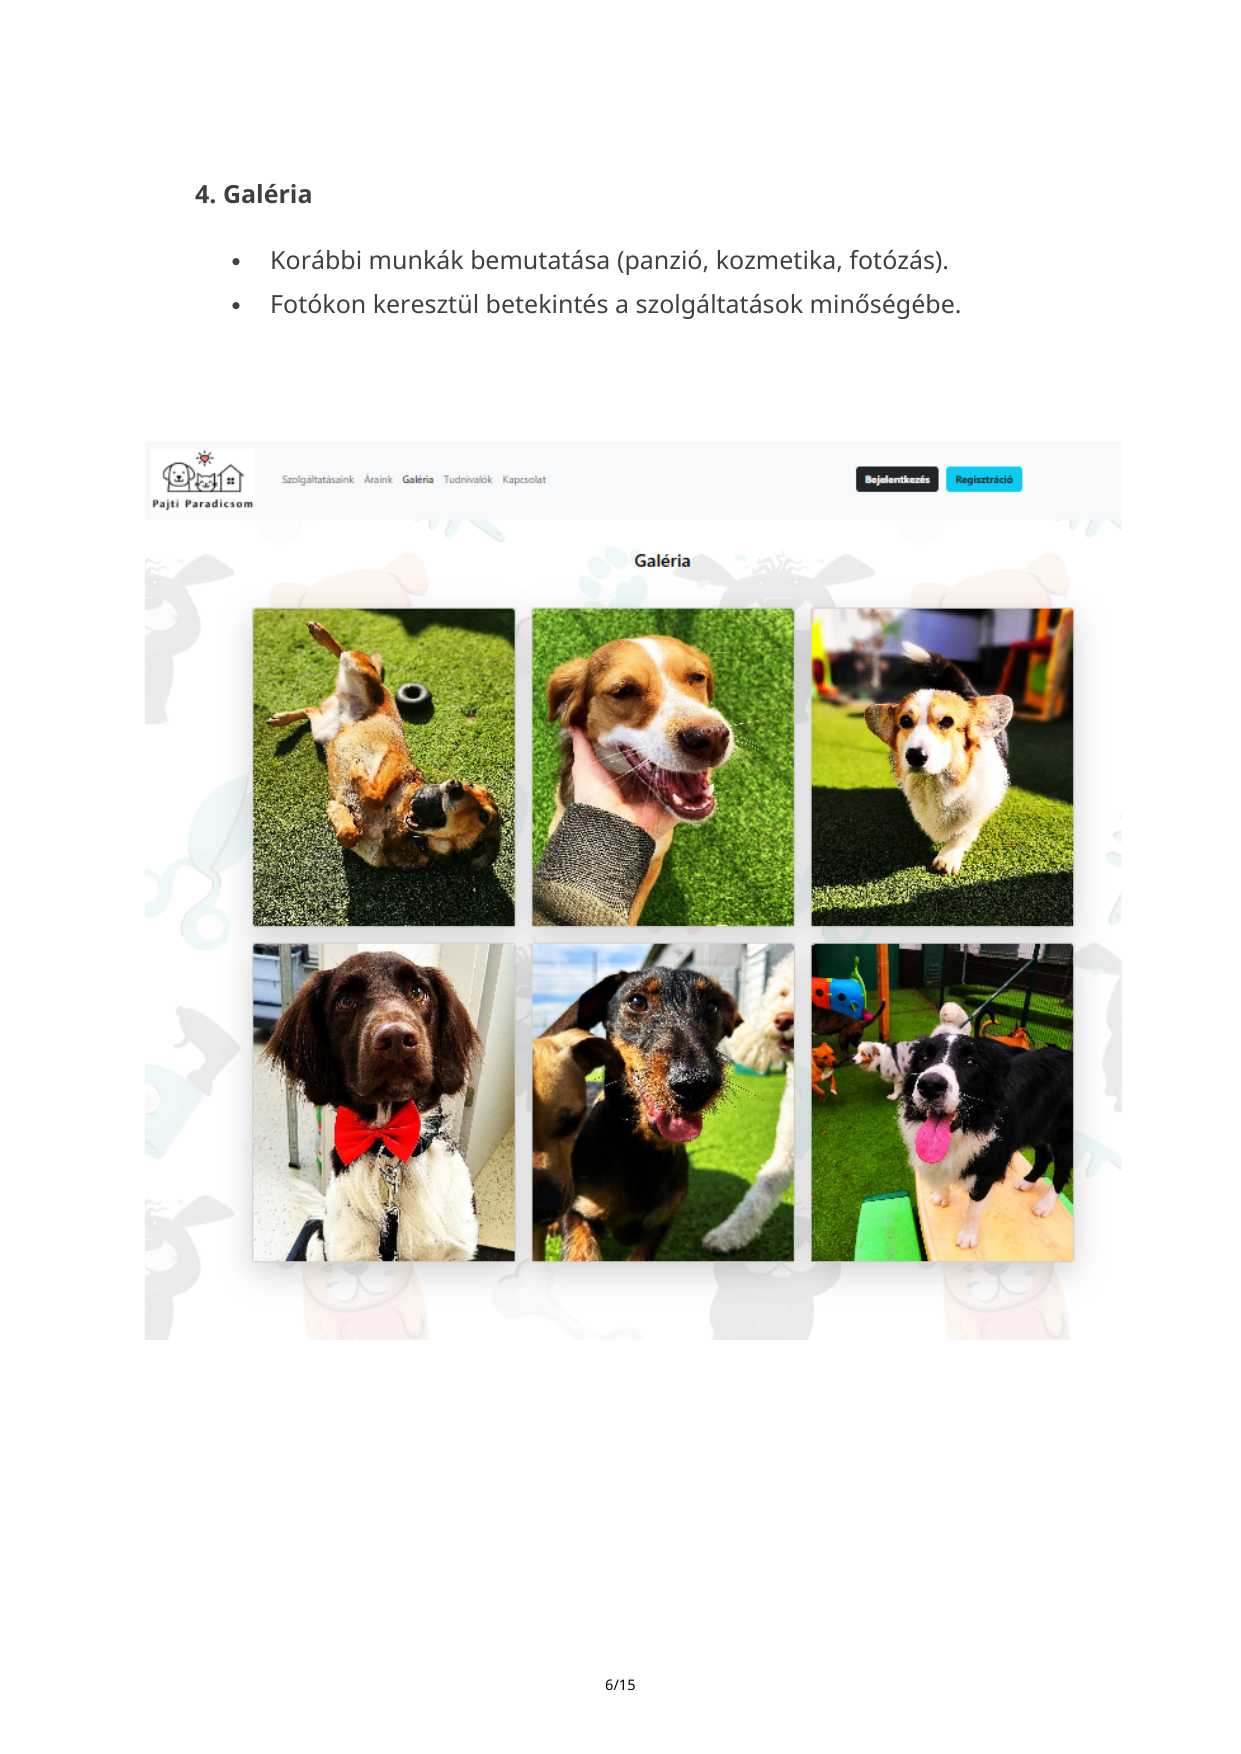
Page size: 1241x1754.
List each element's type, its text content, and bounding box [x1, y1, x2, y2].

picture [143, 441, 1122, 1337]
text 4. Galéria [195, 176, 1045, 210]
list Korábbi munkák bemutatása (panzió, kozmetika, fotózás). [232, 232, 1045, 276]
list Fotókon keresztül betekintés a szolgáltatások minőségébe. [232, 276, 1045, 321]
